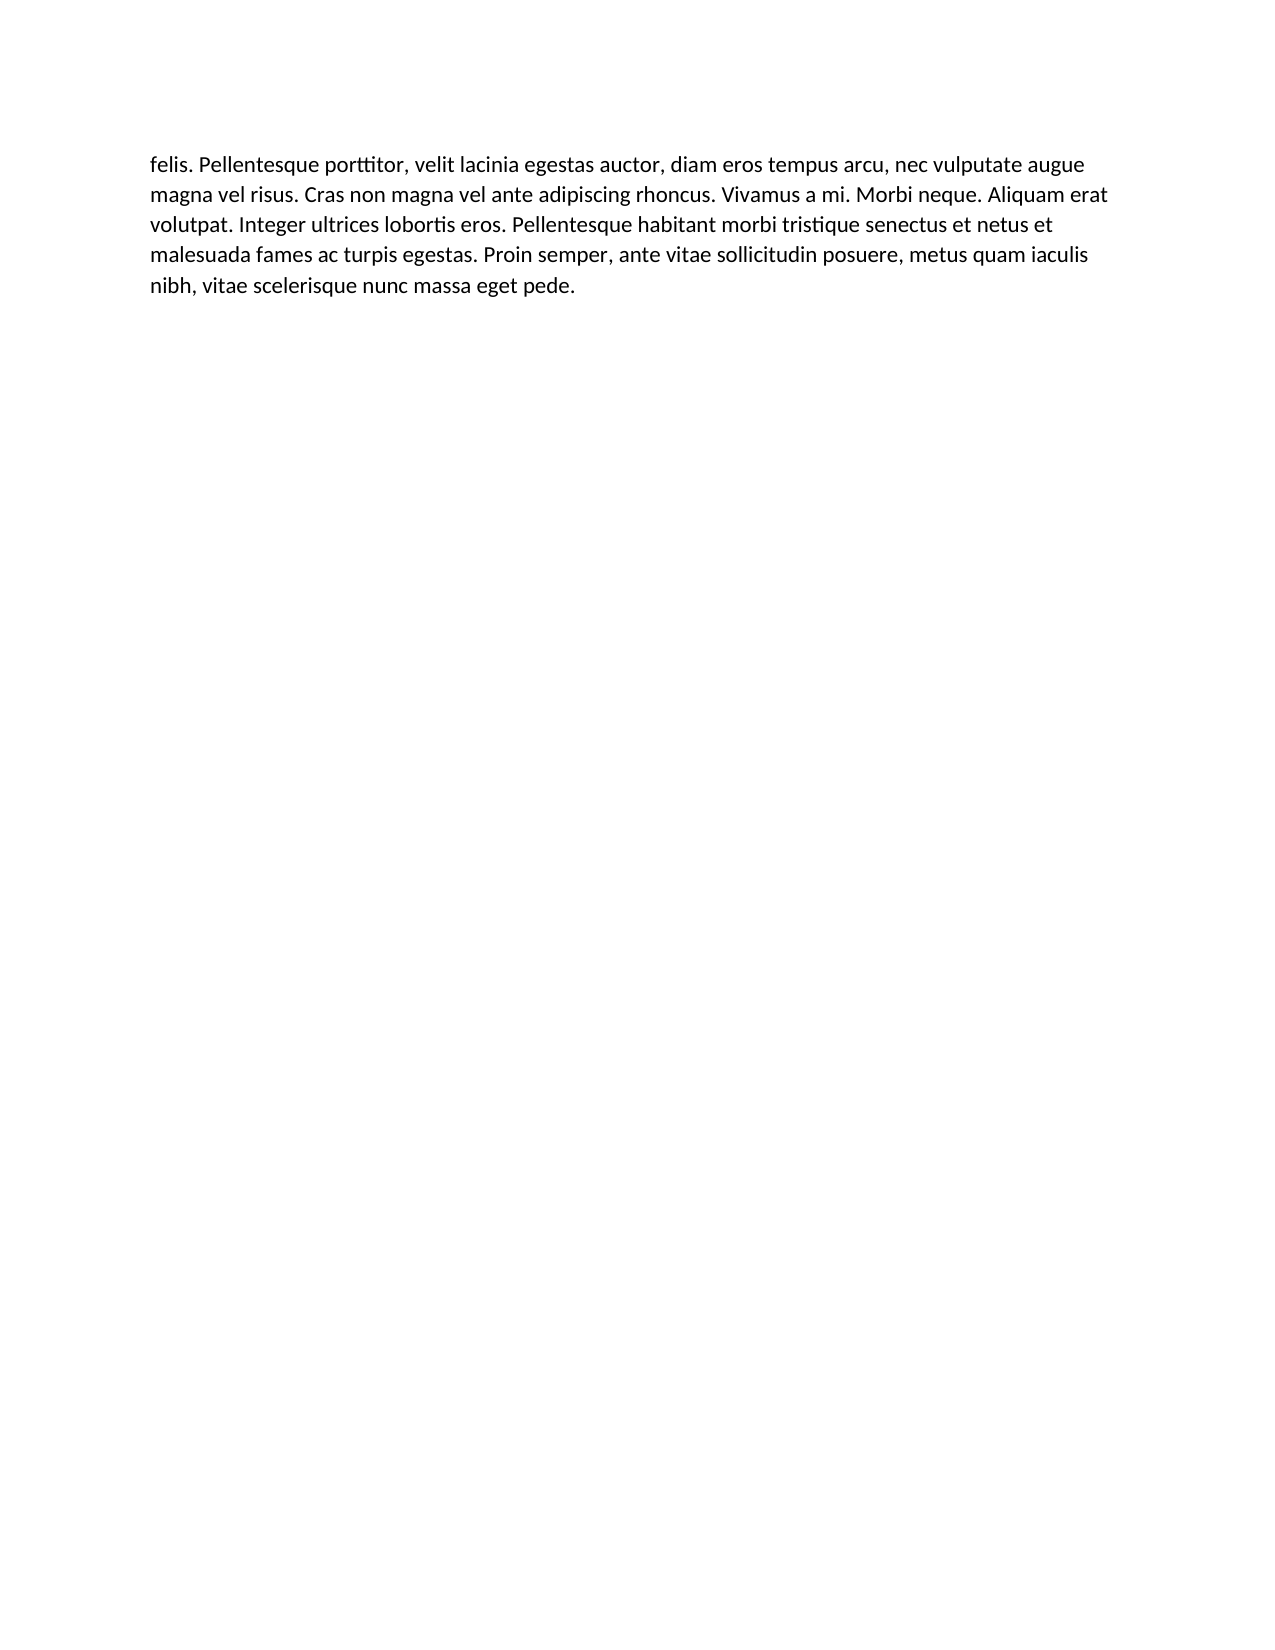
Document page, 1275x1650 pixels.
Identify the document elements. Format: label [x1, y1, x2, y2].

text [150, 150, 1125, 299]
